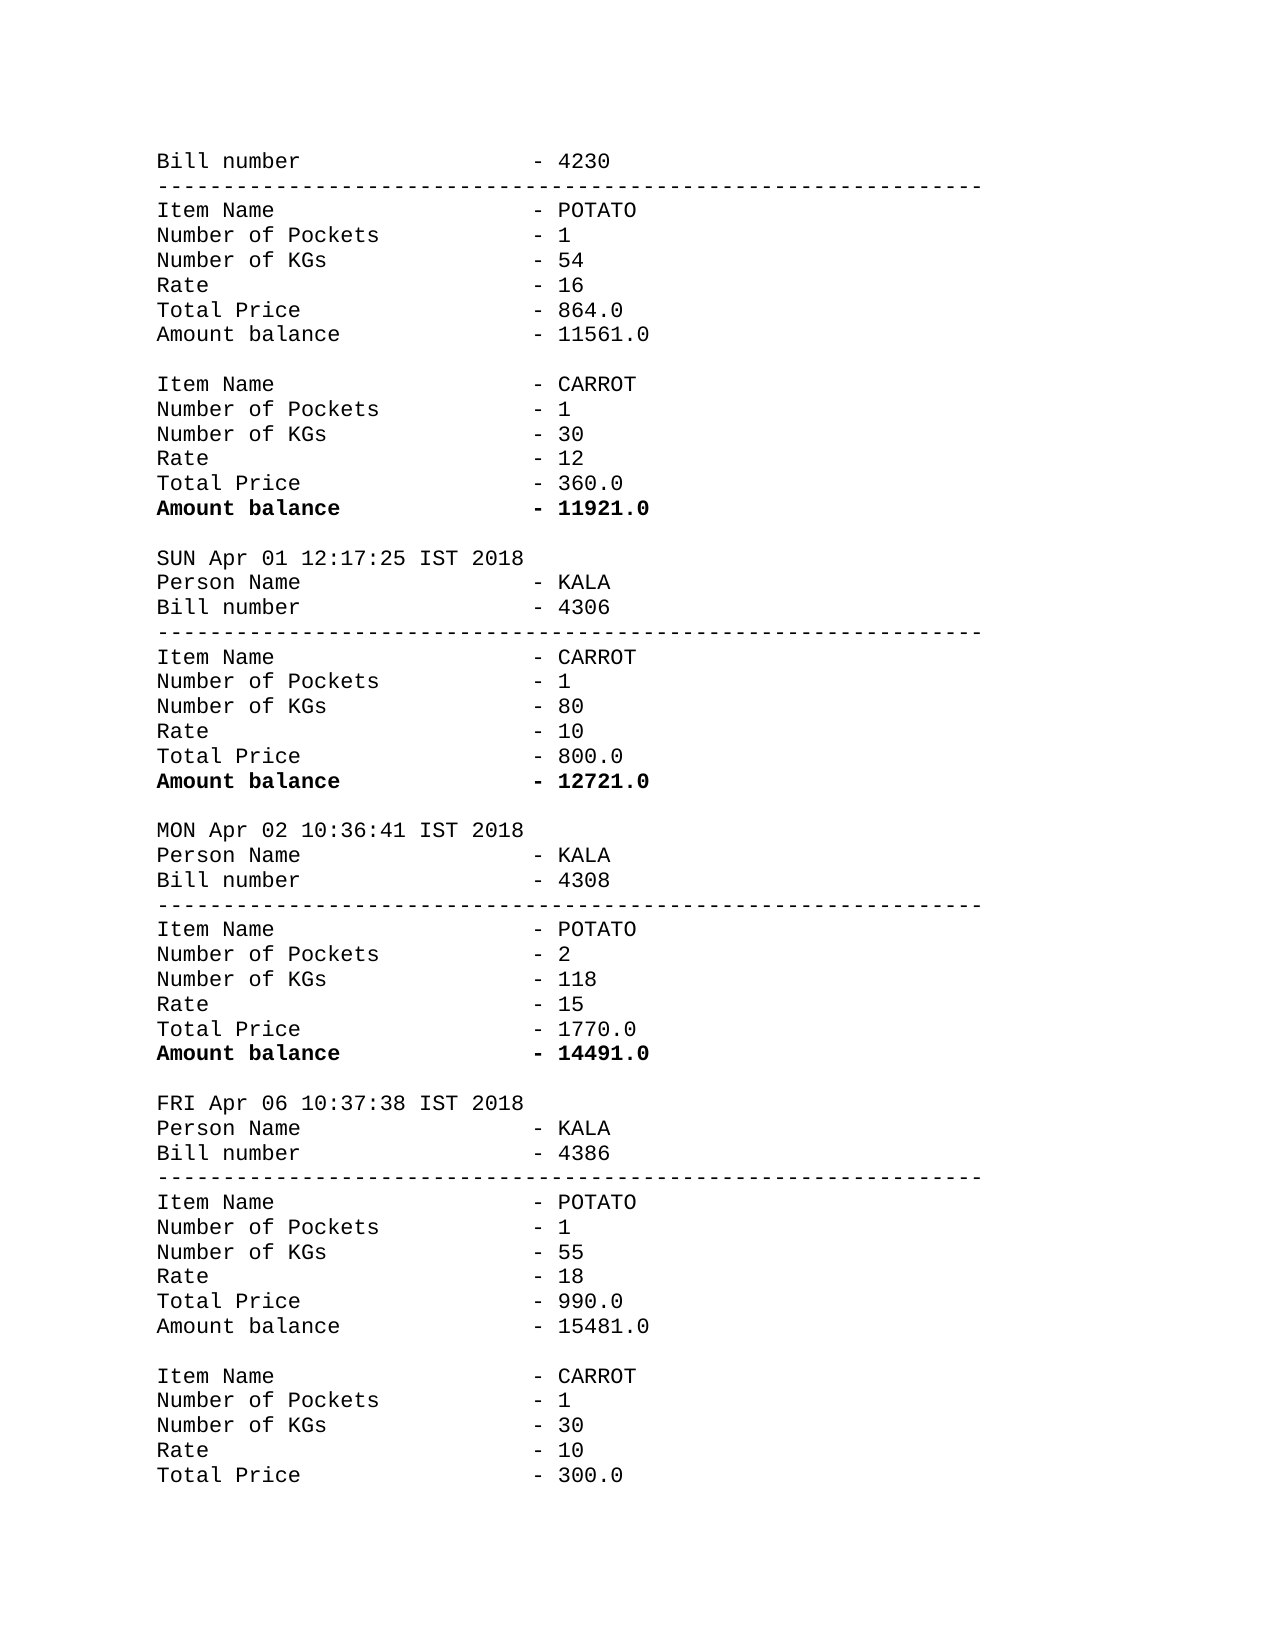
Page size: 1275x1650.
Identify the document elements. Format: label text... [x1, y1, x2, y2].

text FRI Apr 06 10:37:38 IST 2018 [156, 1092, 1118, 1117]
text Number of Pockets - 1 [156, 1389, 1118, 1414]
text Item Name - CARROT [156, 646, 1118, 671]
text Item Name - CARROT [156, 1365, 1118, 1389]
text Person Name - KALA [156, 571, 1118, 596]
text Number of KGs - 118 [156, 968, 1118, 993]
text Rate - 16 [156, 274, 1118, 299]
text Item Name - POTATO [156, 918, 1118, 943]
text Bill number - 4306 [156, 596, 1118, 621]
text Bill number - 4308 [156, 869, 1118, 894]
text Bill number - 4230 [156, 150, 1118, 175]
text Rate - 10 [156, 1439, 1118, 1464]
text Number of KGs - 55 [156, 1241, 1118, 1266]
text Amount balance - 12721.0 [156, 770, 1118, 794]
text Total Price - 360.0 [156, 472, 1118, 497]
text Total Price - 990.0 [156, 1290, 1118, 1315]
text Number of Pockets - 1 [156, 1216, 1118, 1241]
text Amount balance - 11561.0 [156, 323, 1118, 348]
text Number of Pockets - 1 [156, 224, 1118, 249]
text Total Price - 300.0 [156, 1464, 1118, 1489]
text Item Name - POTATO [156, 199, 1118, 224]
text Number of KGs - 54 [156, 249, 1118, 274]
text --------------------------------------------------------------- [156, 175, 1118, 199]
text Rate - 12 [156, 447, 1118, 472]
text Number of Pockets - 2 [156, 943, 1118, 968]
text Person Name - KALA [156, 1117, 1118, 1142]
text Number of KGs - 80 [156, 695, 1118, 720]
text Amount balance - 11921.0 [156, 497, 1118, 522]
text Rate - 10 [156, 720, 1118, 745]
text Number of Pockets - 1 [156, 398, 1118, 423]
text Number of Pockets - 1 [156, 671, 1118, 695]
text Amount balance - 15481.0 [156, 1315, 1118, 1340]
text Item Name - CARROT [156, 373, 1118, 398]
text SUN Apr 01 12:17:25 IST 2018 [156, 547, 1118, 571]
text Person Name - KALA [156, 844, 1118, 869]
text Number of KGs - 30 [156, 423, 1118, 447]
text --------------------------------------------------------------- [156, 1166, 1118, 1191]
text --------------------------------------------------------------- [156, 894, 1118, 918]
text Rate - 18 [156, 1266, 1118, 1290]
text Bill number - 4386 [156, 1142, 1118, 1166]
text Number of KGs - 30 [156, 1414, 1118, 1439]
text MON Apr 02 10:36:41 IST 2018 [156, 819, 1118, 844]
text Amount balance - 14491.0 [156, 1042, 1118, 1067]
text Total Price - 1770.0 [156, 1018, 1118, 1042]
text Rate - 15 [156, 993, 1118, 1018]
text Item Name - POTATO [156, 1191, 1118, 1216]
text Total Price - 864.0 [156, 299, 1118, 323]
text --------------------------------------------------------------- [156, 621, 1118, 646]
text Total Price - 800.0 [156, 745, 1118, 770]
